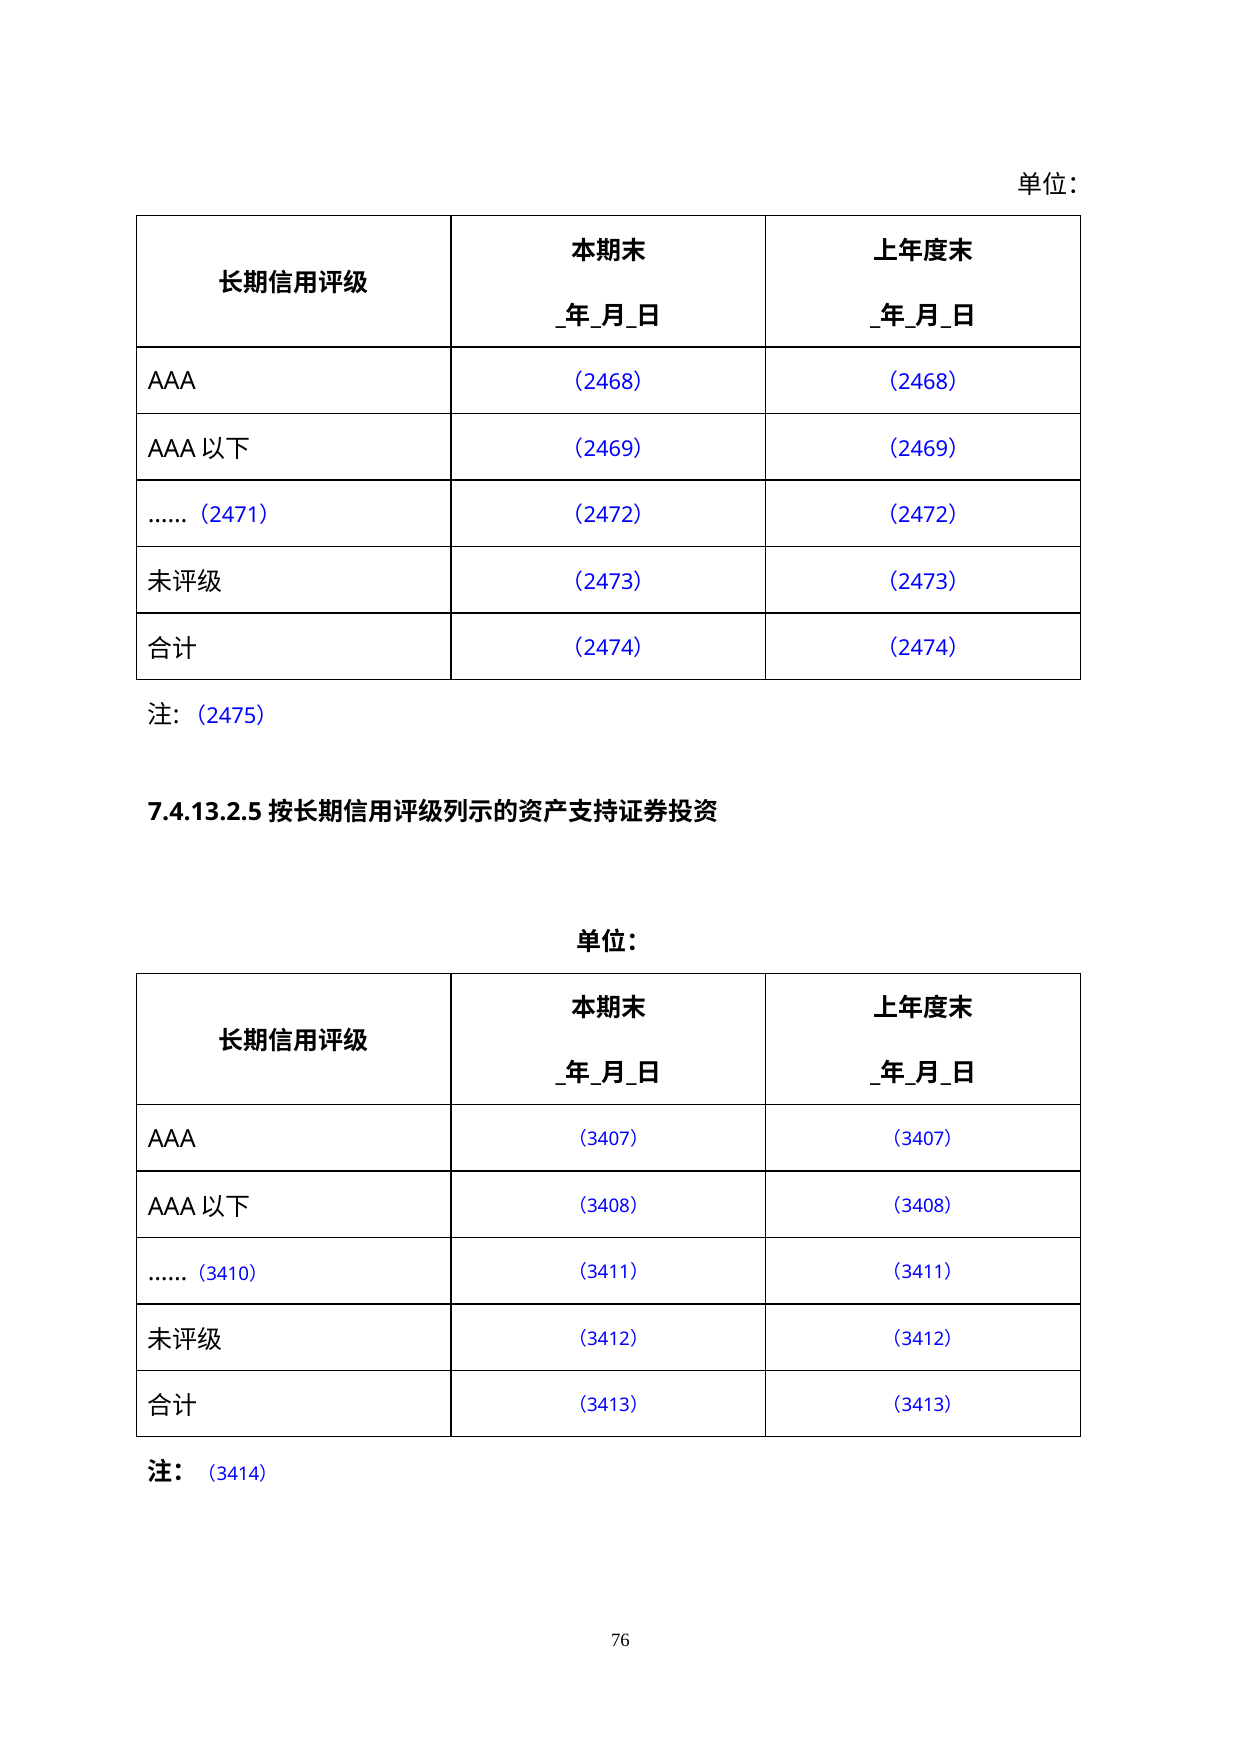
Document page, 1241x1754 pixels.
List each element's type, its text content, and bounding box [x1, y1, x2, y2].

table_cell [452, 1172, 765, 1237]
text 单位： [165, 150, 1092, 215]
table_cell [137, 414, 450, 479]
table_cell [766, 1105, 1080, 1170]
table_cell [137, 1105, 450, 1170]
text 注: （2475） [148, 680, 1092, 745]
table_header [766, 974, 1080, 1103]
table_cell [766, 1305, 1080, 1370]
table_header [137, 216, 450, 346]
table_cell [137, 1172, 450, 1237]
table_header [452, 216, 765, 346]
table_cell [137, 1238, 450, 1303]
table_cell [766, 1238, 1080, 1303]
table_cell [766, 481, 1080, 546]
text 单位： [148, 907, 1092, 972]
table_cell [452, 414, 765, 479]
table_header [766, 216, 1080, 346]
text 注：（3414） [148, 1437, 1092, 1502]
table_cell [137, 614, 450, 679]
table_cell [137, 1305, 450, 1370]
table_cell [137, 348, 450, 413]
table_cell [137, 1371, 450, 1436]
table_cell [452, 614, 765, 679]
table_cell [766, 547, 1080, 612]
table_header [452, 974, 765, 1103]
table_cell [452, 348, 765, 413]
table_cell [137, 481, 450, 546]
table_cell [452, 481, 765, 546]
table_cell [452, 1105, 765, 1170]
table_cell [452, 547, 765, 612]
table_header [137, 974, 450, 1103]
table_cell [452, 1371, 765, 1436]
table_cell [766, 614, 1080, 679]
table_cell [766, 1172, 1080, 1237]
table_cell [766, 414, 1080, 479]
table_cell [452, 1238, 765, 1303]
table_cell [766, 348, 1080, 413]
text 7.4.13.2.5 按长期信用评级列示的资产支持证券投资 [148, 777, 1092, 842]
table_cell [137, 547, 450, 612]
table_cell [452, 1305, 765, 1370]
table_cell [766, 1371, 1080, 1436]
